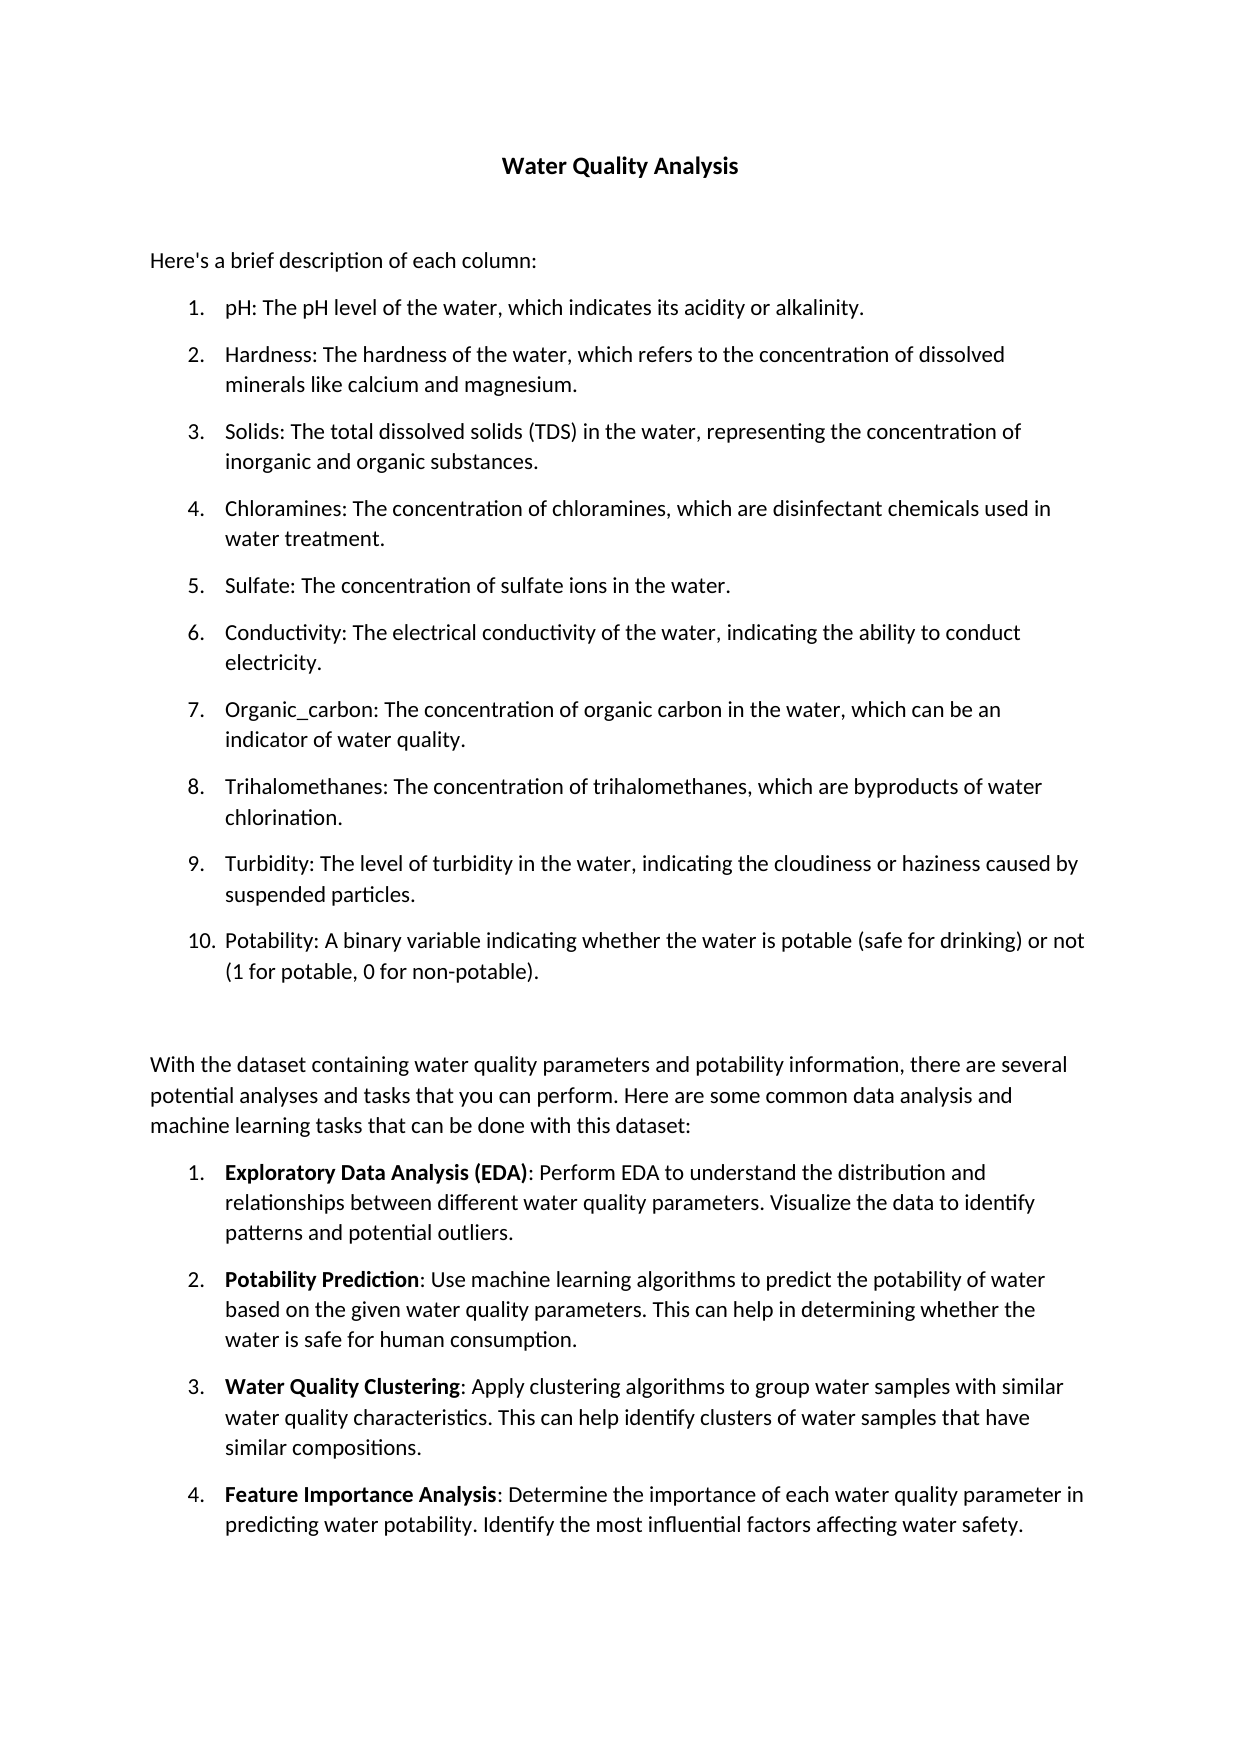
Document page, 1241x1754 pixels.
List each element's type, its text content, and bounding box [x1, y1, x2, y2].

list Exploratory Data Analysis (EDA): Perform EDA to understand the distribution and relationships between different water quality parameters. Visualize the data to identify patterns and potential outliers. [187, 1158, 1090, 1246]
list Potability: A binary variable indicating whether the water is potable (safe for drinking) or not (1 for potable, 0 for non-potable). [187, 927, 1090, 985]
list Feature Importance Analysis: Determine the importance of each water quality parameter in predicting water potability. Identify the most influential factors affecting water safety. [187, 1480, 1090, 1538]
list Trihalomethanes: The concentration of trihalomethanes, which are byproducts of water chlorination. [187, 772, 1090, 831]
list Solids: The total dissolved solids (TDS) in the water, representing the concentration of inorganic and organic substances. [187, 417, 1090, 476]
list pH: The pH level of the water, which indicates its acidity or alkalinity. [187, 293, 1090, 321]
list Organic_carbon: The concentration of organic carbon in the water, which can be an indicator of water quality. [187, 695, 1090, 754]
text Water Quality Analysis [150, 150, 1090, 181]
list Conductivity: The electrical conductivity of the water, indicating the ability to conduct electricity. [187, 618, 1090, 677]
list Chloramines: The concentration of chloramines, which are disinfectant chemicals used in water treatment. [187, 494, 1090, 553]
list Potability Prediction: Use machine learning algorithms to predict the potability of water based on the given water quality parameters. This can help in determining whether the water is safe for human consumption. [187, 1265, 1090, 1354]
list Hardness: The hardness of the water, which refers to the concentration of dissolved minerals like calcium and magnesium. [187, 340, 1090, 398]
text With the dataset containing water quality parameters and potability information, there are several potential analyses and tasks that you can perform. Here are some common data analysis and machine learning tasks that can be done with this dataset: [150, 1051, 1090, 1139]
text Here's a brief description of each column: [150, 246, 1090, 274]
list Sulfate: The concentration of sulfate ions in the water. [187, 571, 1090, 599]
list Turbidity: The level of turbidity in the water, indicating the cloudiness or haziness caused by suspended particles. [187, 849, 1090, 908]
list Water Quality Clustering: Apply clustering algorithms to group water samples with similar water quality characteristics. This can help identify clusters of water samples that have similar compositions. [187, 1372, 1090, 1461]
